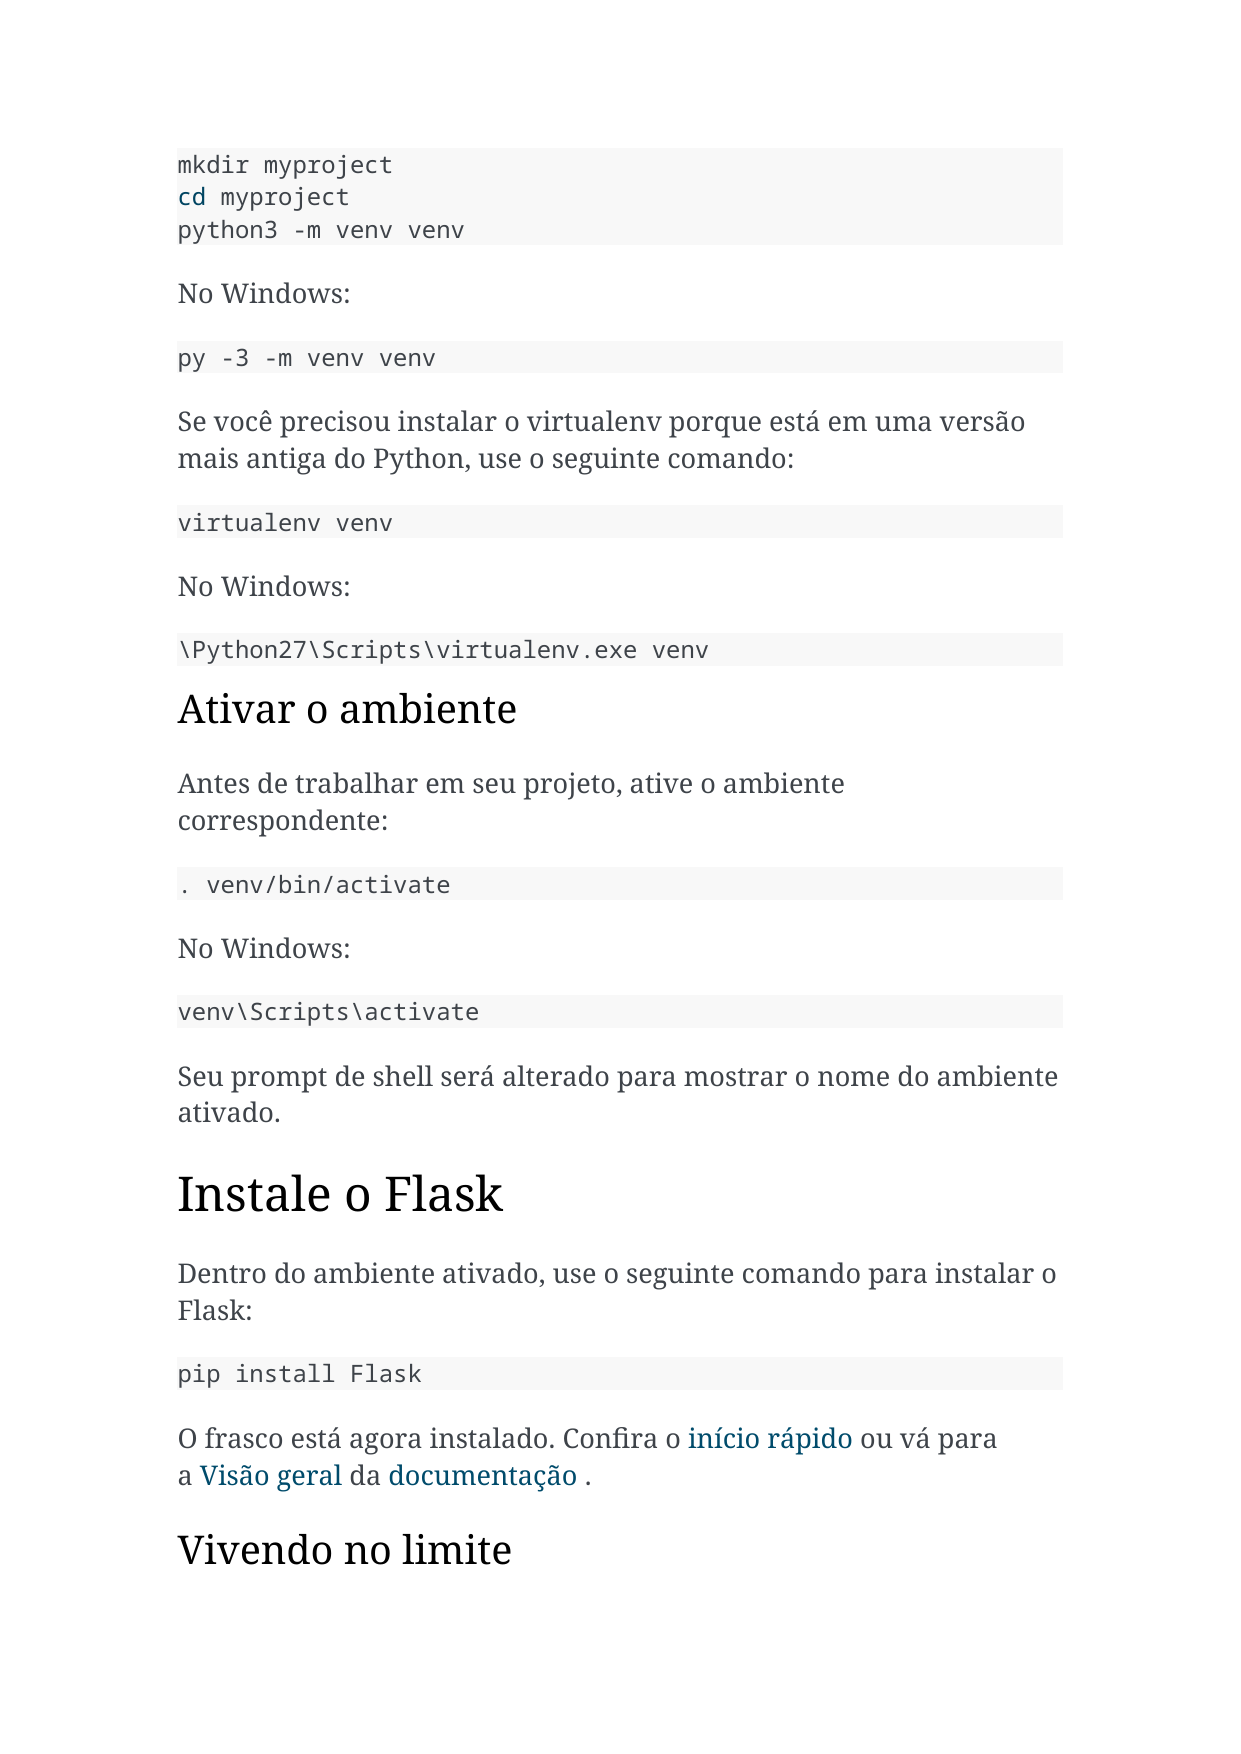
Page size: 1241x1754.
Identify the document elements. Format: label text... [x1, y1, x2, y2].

text O frasco está agora instalado. Confira o início rápido ou vá para a Visão geral da documentação . [177, 1419, 1063, 1493]
text Instale o Flask [177, 1160, 1063, 1225]
text Ativar o ambiente [177, 681, 1063, 735]
text cd myproject [177, 180, 1063, 213]
text mkdir myproject [177, 148, 1063, 180]
text No Windows: [177, 274, 1063, 311]
text Dentro do ambiente ativado, use o seguinte comando para instalar o Flask: [177, 1254, 1063, 1328]
text pip install Flask [177, 1357, 1063, 1390]
text Vivendo no limite [177, 1522, 1063, 1576]
text \Python27\Scripts\virtualenv.exe venv [177, 633, 1063, 666]
text venv\Scripts\activate [177, 995, 1063, 1028]
text No Windows: [177, 567, 1063, 604]
text Seu prompt de shell será alterado para mostrar o nome do ambiente ativado. [177, 1057, 1063, 1131]
text python3 -m venv venv [177, 213, 1063, 245]
text . venv/bin/activate [177, 867, 1063, 900]
text virtualenv venv [177, 505, 1063, 538]
text Antes de trabalhar em seu projeto, ative o ambiente correspondente: [177, 764, 1063, 838]
text py -3 -m venv venv [177, 341, 1063, 373]
text Se você precisou instalar o virtualenv porque está em uma versão mais antiga do Python, use o seguinte comando: [177, 402, 1063, 476]
text No Windows: [177, 929, 1063, 966]
